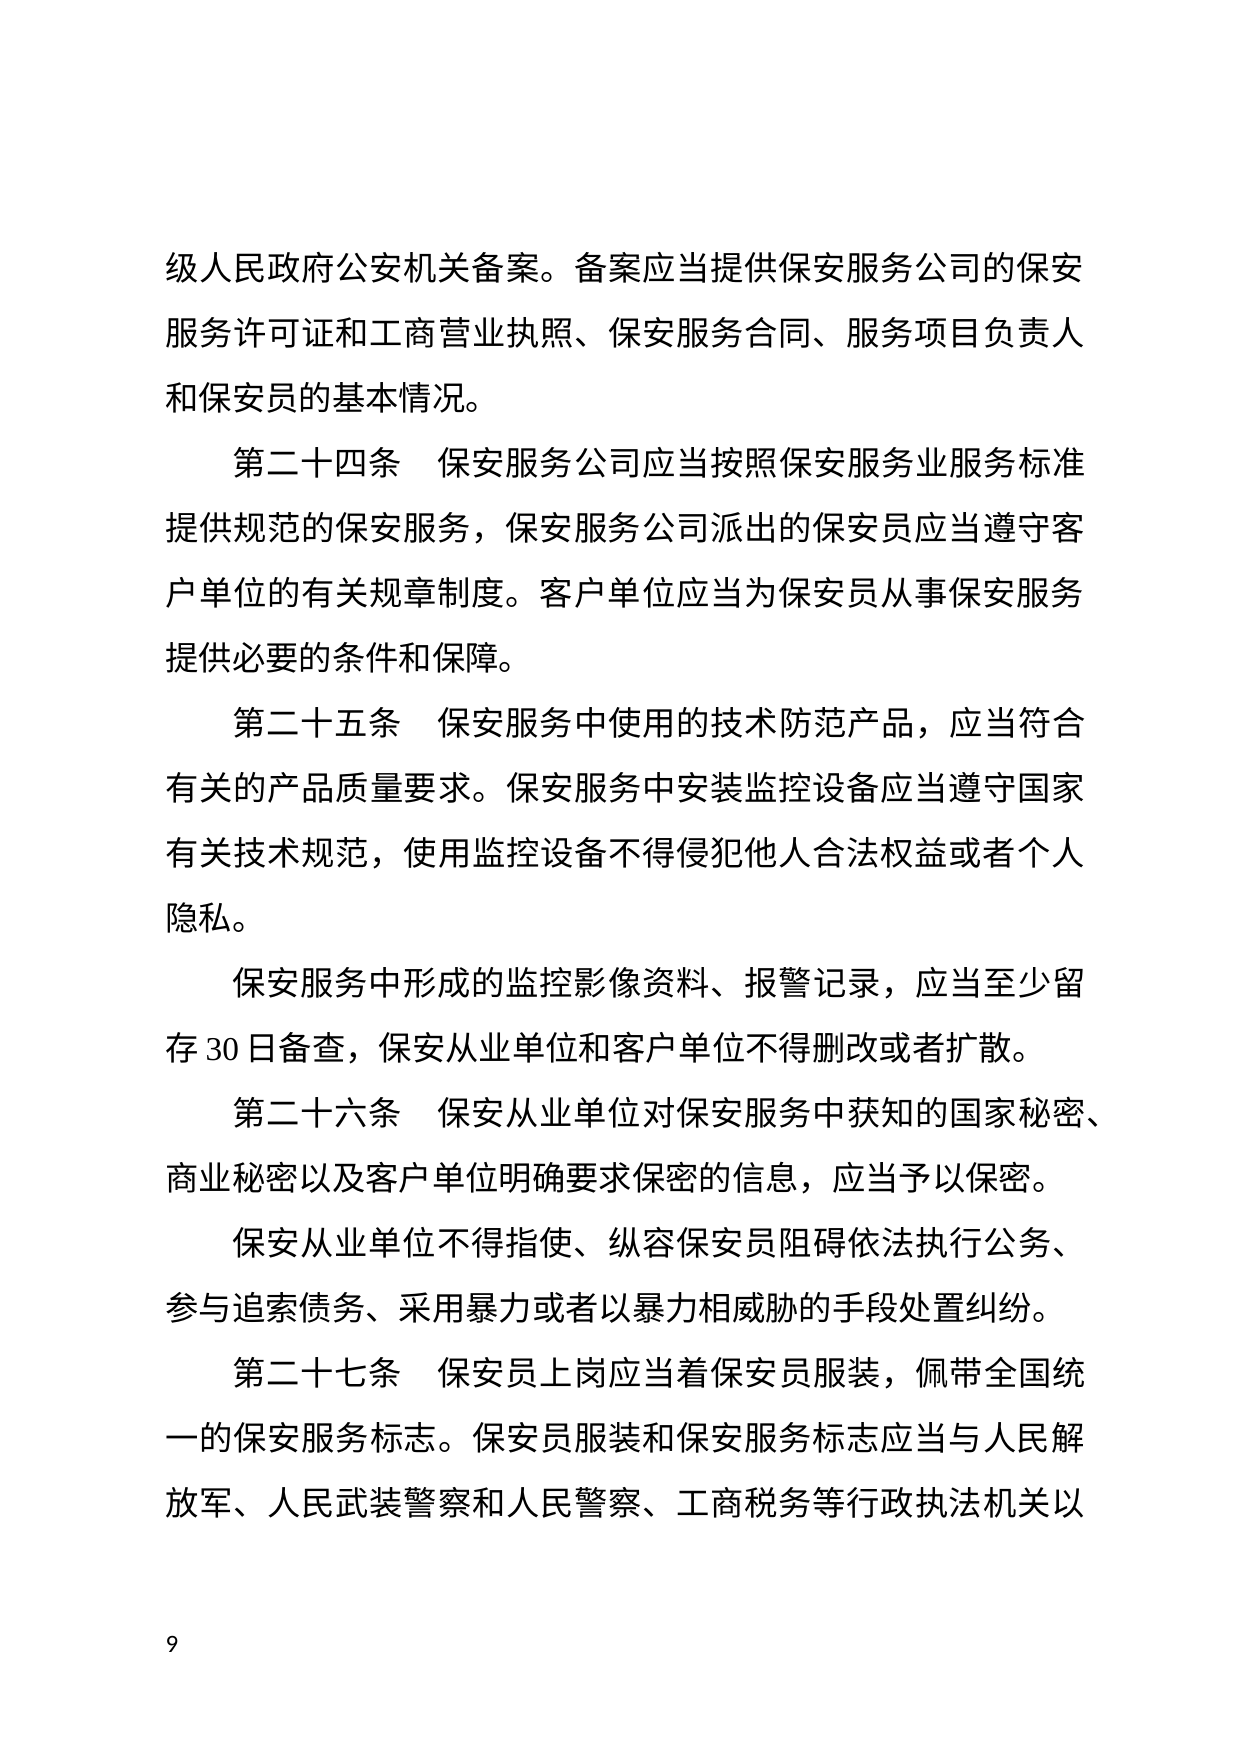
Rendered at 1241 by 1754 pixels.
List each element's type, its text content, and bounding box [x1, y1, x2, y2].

text 第二十四条 保安服务公司应当按照保安服务业服务标准提供规范的保安服务，保安服务公司派出的保安员应当遵守客户单位的有关规章制度。客户单位应当为保安员从事保安服务提供必要的条件和保障。 [165, 428, 1087, 688]
text 第二十六条 保安从业单位对保安服务中获知的国家秘密、商业秘密以及客户单位明确要求保密的信息，应当予以保密。 [165, 1078, 1087, 1208]
text 保安服务中形成的监控影像资料、报警记录，应当至少留存30日备查，保安从业单位和客户单位不得删改或者扩散。 [165, 948, 1087, 1078]
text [165, 233, 1087, 428]
text 保安从业单位不得指使、纵容保安员阻碍依法执行公务、参与追索债务、采用暴力或者以暴力相威胁的手段处置纠纷。 [165, 1208, 1087, 1338]
text 第二十五条 保安服务中使用的技术防范产品，应当符合有关的产品质量要求。保安服务中安装监控设备应当遵守国家有关技术规范，使用监控设备不得侵犯他人合法权益或者个人隐私。 [165, 688, 1087, 948]
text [165, 1338, 1087, 1533]
